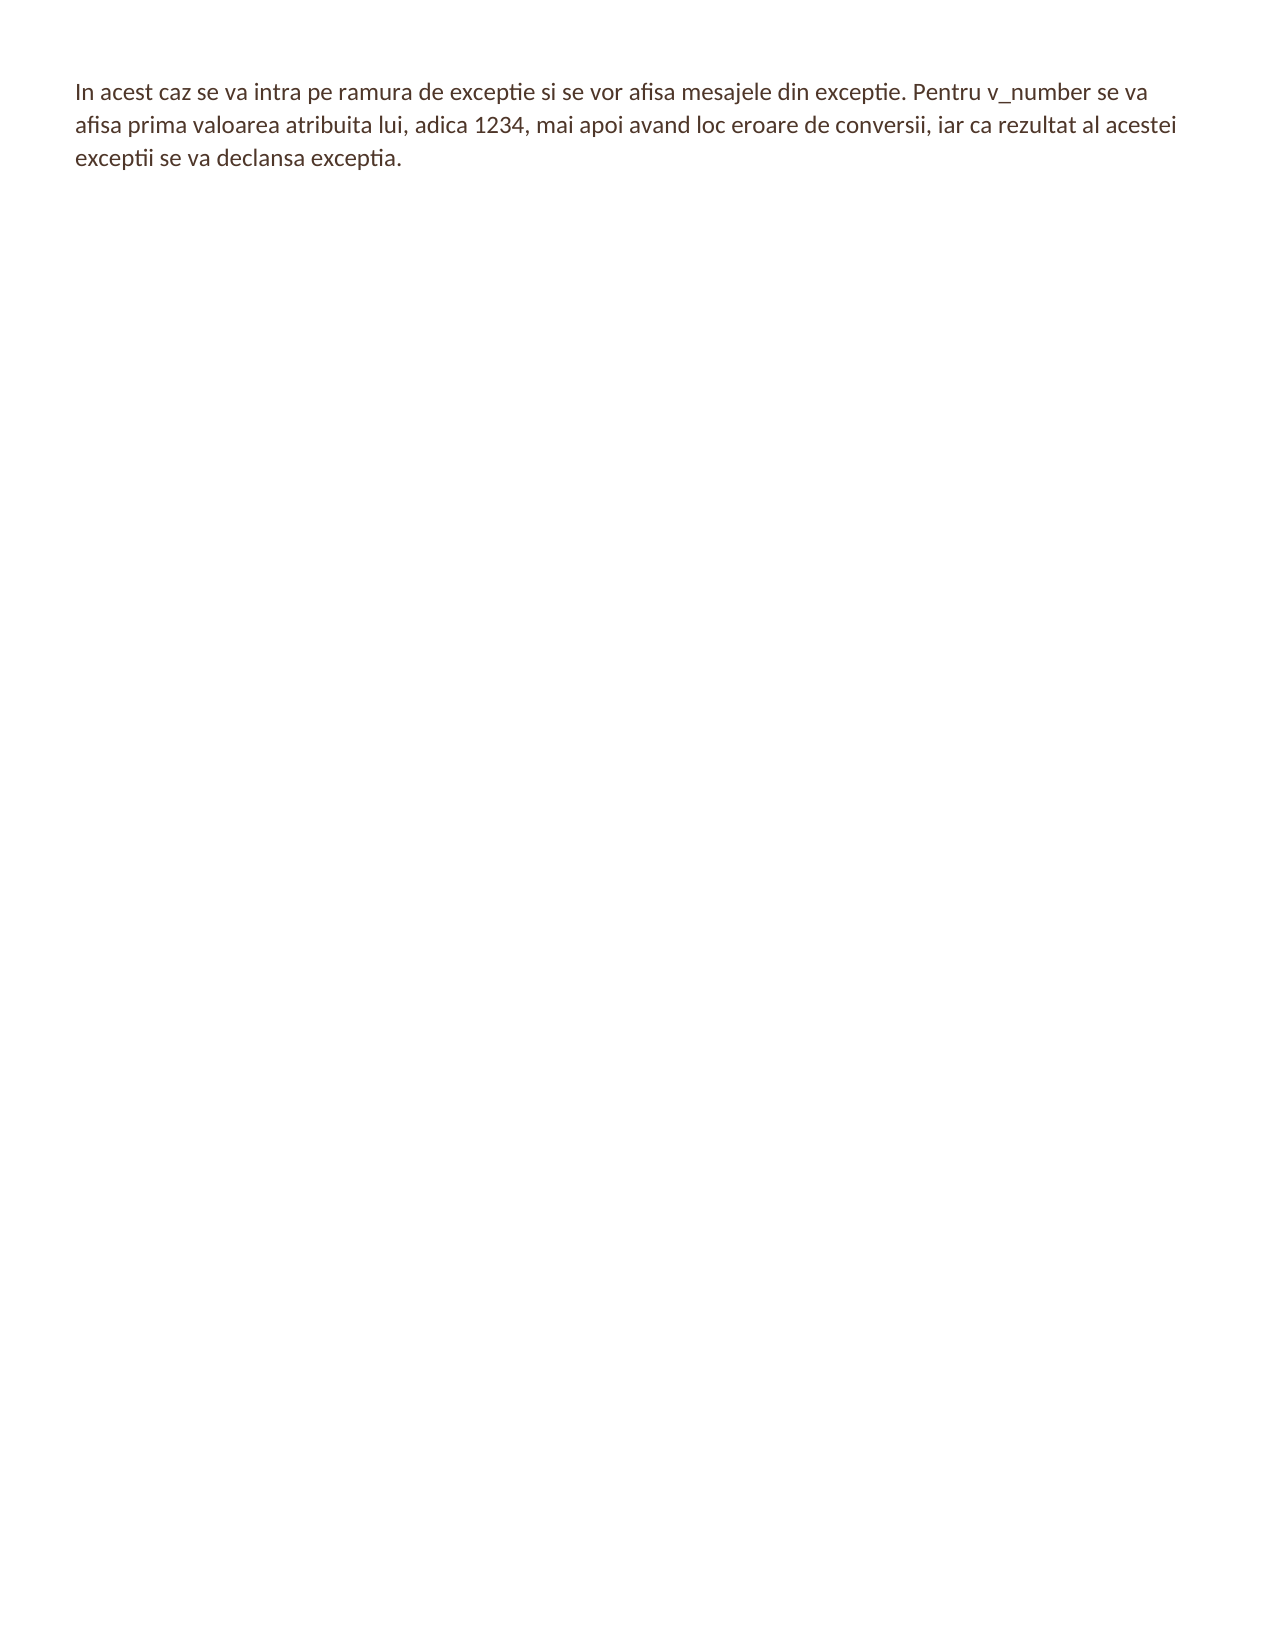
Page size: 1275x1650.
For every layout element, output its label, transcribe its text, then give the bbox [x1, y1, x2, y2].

text In acest caz se va intra pe ramura de exceptie si se vor afisa mesajele din exceptie. Pentru v_number se va afisa prima valoarea atribuita lui, adica 1234, mai apoi avand loc eroare de conversii, iar ca rezultat al acestei exceptii se va declansa exceptia. [75, 76, 1200, 172]
